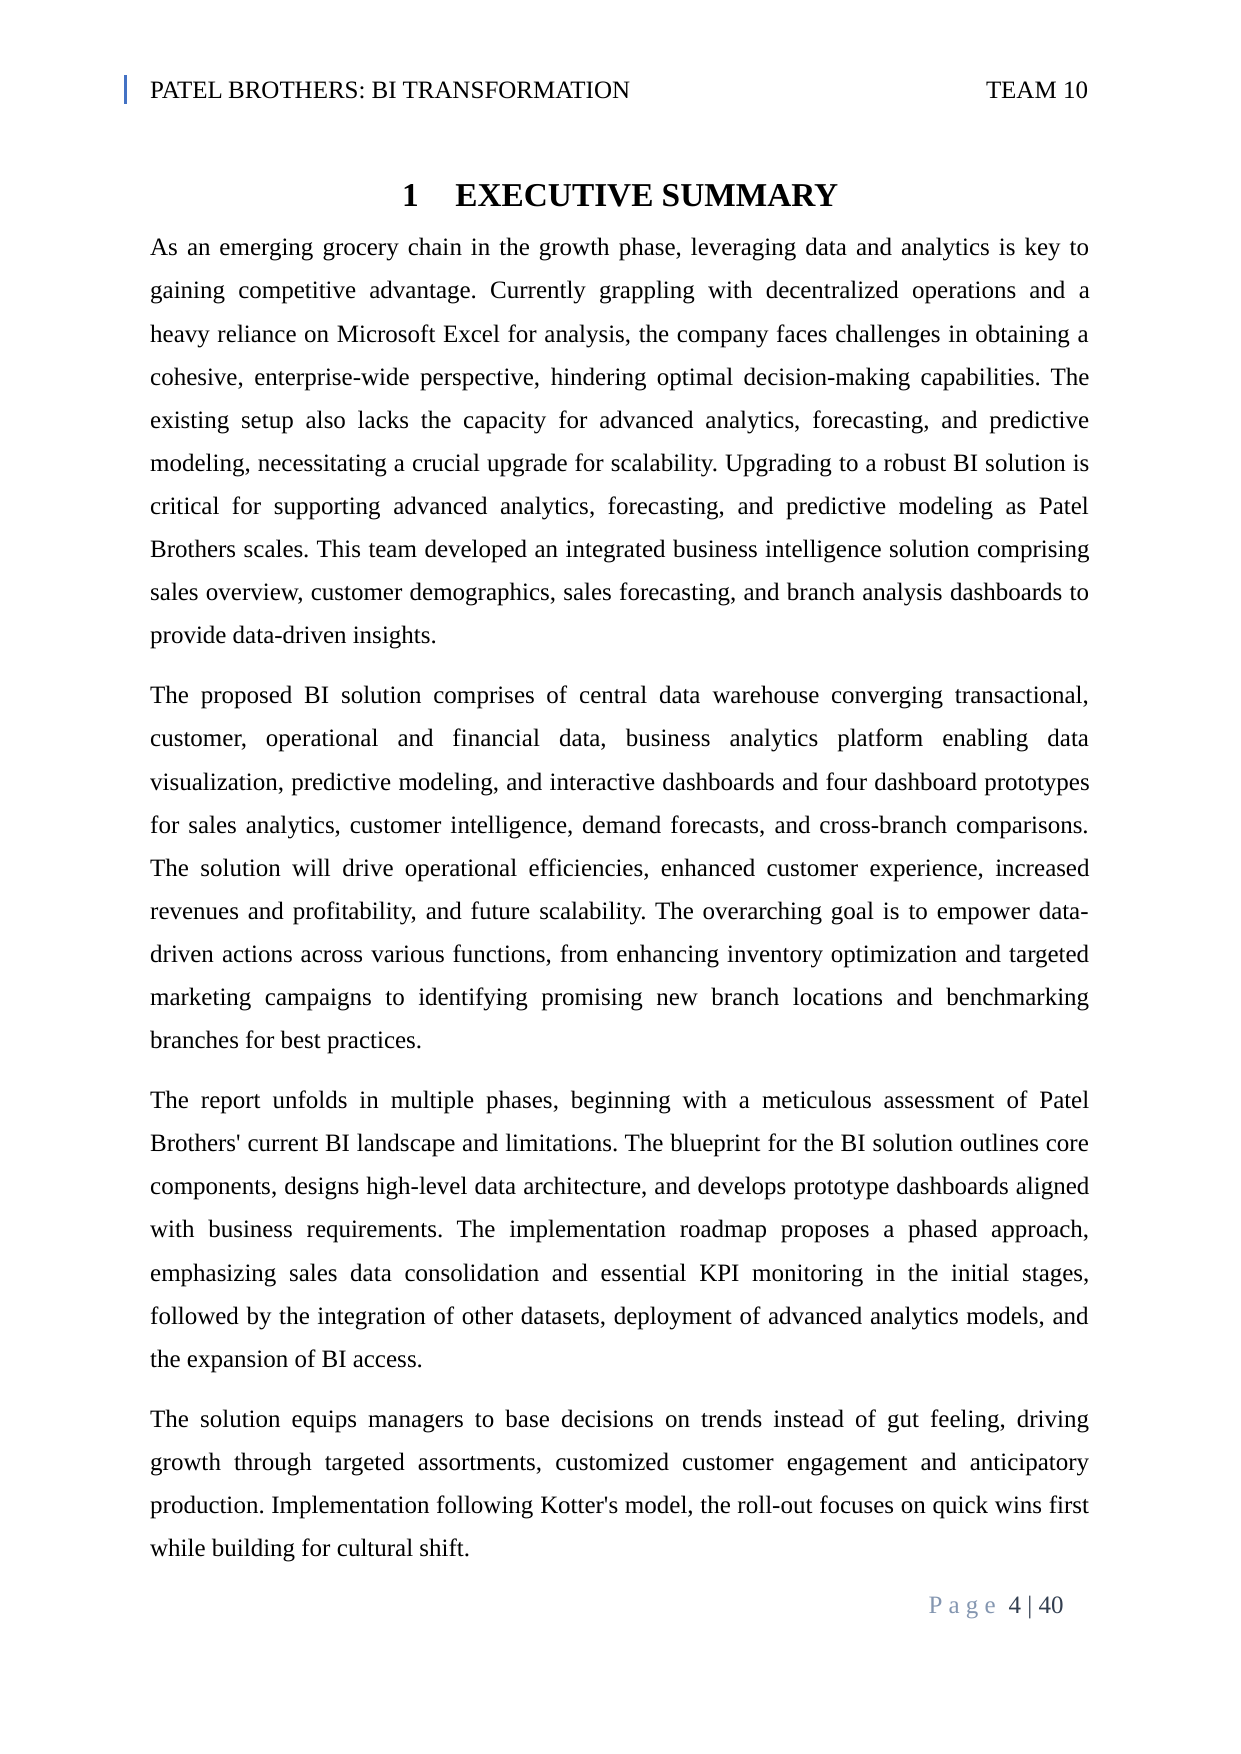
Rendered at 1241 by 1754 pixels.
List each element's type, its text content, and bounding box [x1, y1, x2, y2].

text The report unfolds in multiple phases, beginning with a meticulous assessment of Patel Brothers' current BI landscape and limitations. The blueprint for the BI solution outlines core components, designs high-level data architecture, and develops prototype dashboards aligned with business requirements. The implementation roadmap proposes a phased approach, emphasizing sales data consolidation and essential KPI monitoring in the initial stages, followed by the integration of other datasets, deployment of advanced analytics models, and the expansion of BI access. [150, 1085, 1090, 1373]
text As an emerging grocery chain in the growth phase, leveraging data and analytics is key to gaining competitive advantage. Currently grappling with decentralized operations and a heavy reliance on Microsoft Excel for analysis, the company faces challenges in obtaining a cohesive, enterprise-wide perspective, hindering optimal decision-making capabilities. The existing setup also lacks the capacity for advanced analytics, forecasting, and predictive modeling, necessitating a crucial upgrade for scalability. Upgrading to a robust BI solution is critical for supporting advanced analytics, forecasting, and predictive modeling as Patel Brothers scales. This team developed an integrated business intelligence solution comprising sales overview, customer demographics, sales forecasting, and branch analysis dashboards to provide data-driven insights. [150, 232, 1090, 649]
text The proposed BI solution comprises of central data warehouse converging transactional, customer, operational and financial data, business analytics platform enabling data visualization, predictive modeling, and interactive dashboards and four dashboard prototypes for sales analytics, customer intelligence, demand forecasts, and cross-branch comparisons. The solution will drive operational efficiencies, enhanced customer experience, increased revenues and profitability, and future scalability. The overarching goal is to empower data-driven actions across various functions, from enhancing inventory optimization and targeted marketing campaigns to identifying promising new branch locations and benchmarking branches for best practices. [150, 680, 1090, 1054]
text The solution equips managers to base decisions on trends instead of gut feeling, driving growth through targeted assortments, customized customer engagement and anticipatory production. Implementation following Kotter's model, the roll-out focuses on quick wins first while building for cultural shift. [150, 1404, 1090, 1562]
subtitle EXECUTIVE SUMMARY [150, 175, 1090, 213]
